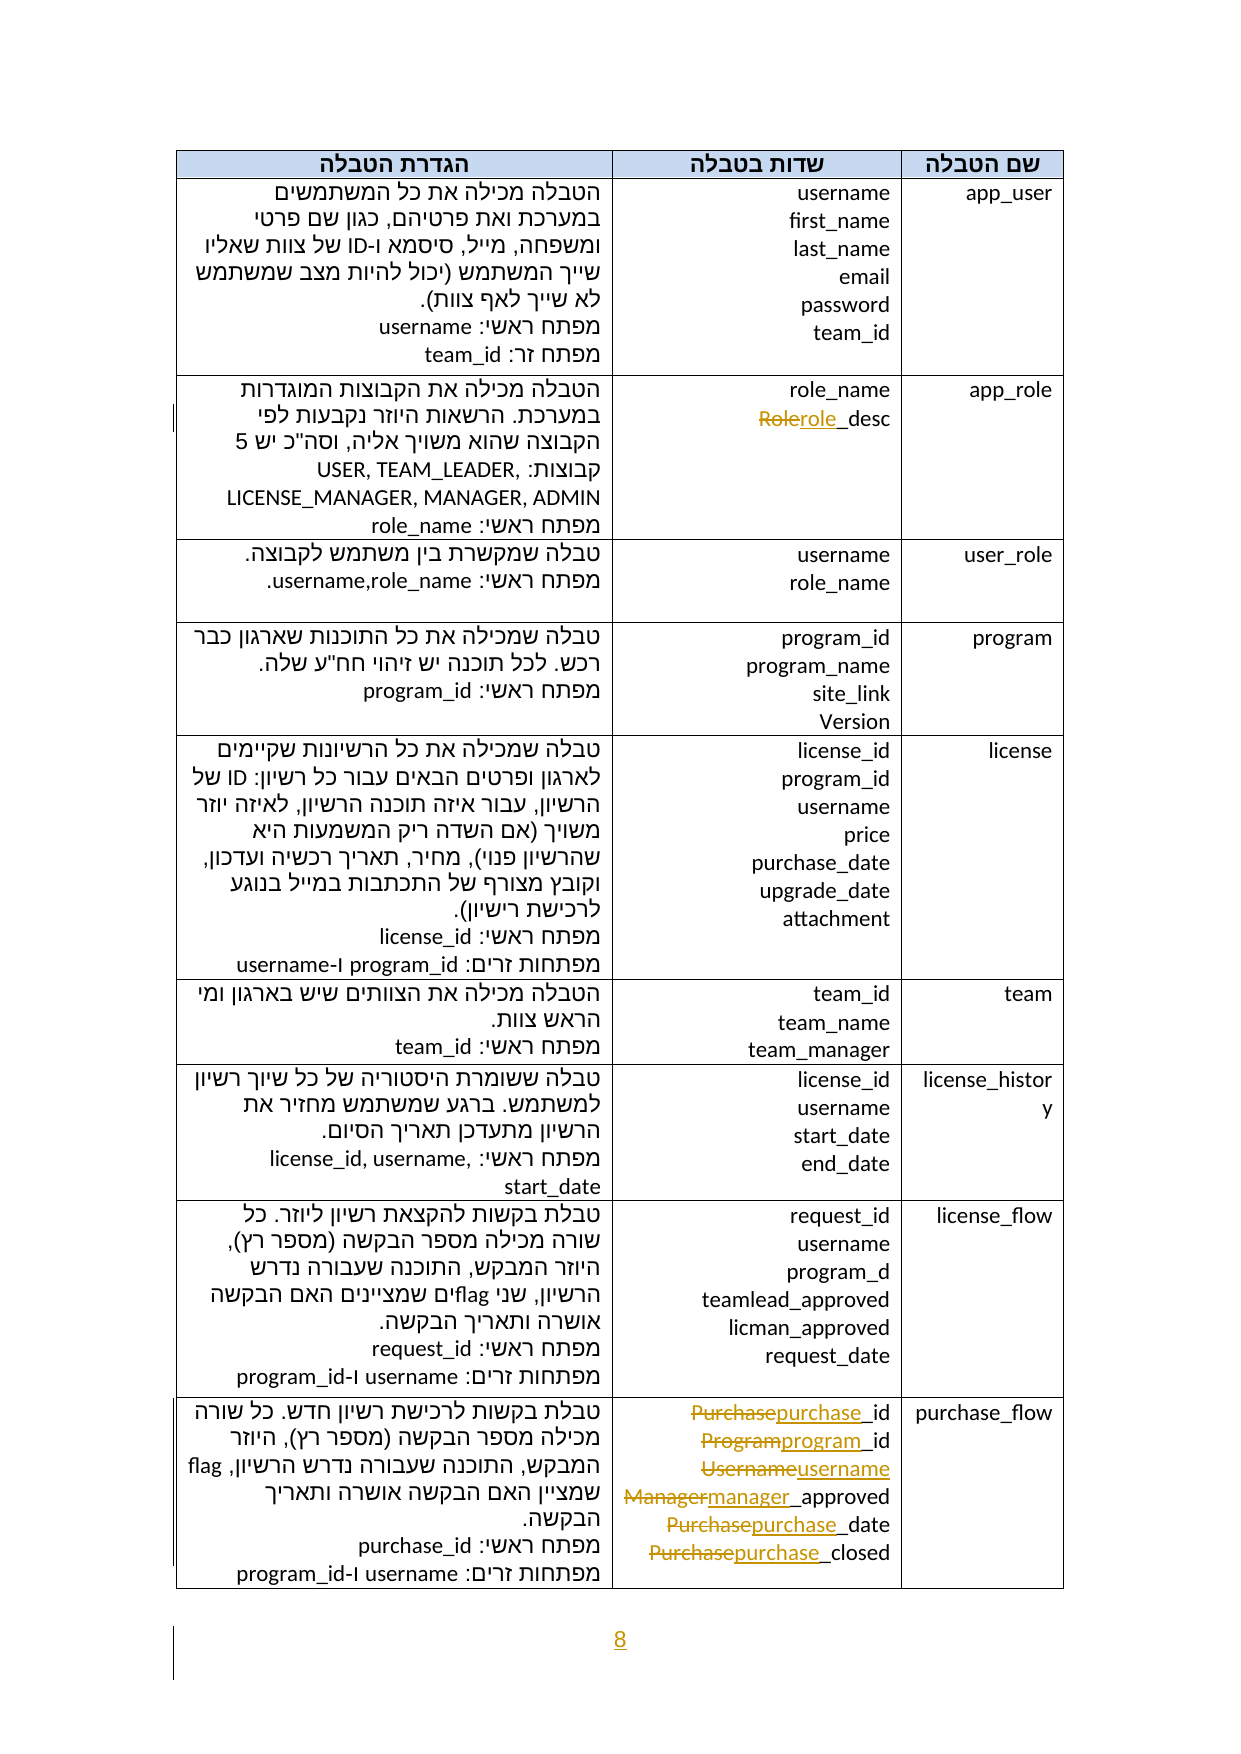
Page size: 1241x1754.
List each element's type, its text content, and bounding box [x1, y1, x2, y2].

table_cell license_flow [902, 1201, 1063, 1397]
table_cell program [902, 623, 1063, 735]
table_cell license_history [902, 1065, 1063, 1200]
table_cell license [902, 736, 1063, 978]
table_cell טבלה שמכילה את כל הרשיונות שקיימים לארגון ופרטים הבאים עבור כל רשיון: ID של הרשיון, עבור איזה תוכנה הרשיון, לאיזה יוזר משויך (אם השדה ריק המשמעות היא שהרשיון פנוי), מחיר, תאריך רכשיה ועדכון, וקובץ מצורף של התכתבות במייל בנוגע לרכישת רישיון). מפתח ראשי: license_id מפתחות זרים: program_id ו-username [177, 736, 612, 978]
table_cell טבלת בקשות להקצאת רשיון ליוזר. כל שורה מכילה מספר הבקשה (מספר רץ), היוזר המבקש, התוכנה שעבורה נדרש הרשיון, שני flagים שמציינים האם הבקשה אושרה ותאריך הבקשה. מפתח ראשי: request_id מפתחות זרים: username ו-program_id [177, 1201, 612, 1397]
table_cell purchase_flow [902, 1398, 1063, 1587]
table_cell user_role [902, 540, 1063, 622]
table_cell username first_name last_name email password team_id [613, 179, 901, 374]
table_cell _id _id _approved _date _closed [613, 1398, 901, 1587]
table_cell app_role [902, 376, 1063, 539]
table_cell team_id team_name team_manager [613, 980, 901, 1064]
table_cell טבלת בקשות לרכישת רשיון חדש. כל שורה מכילה מספר הבקשה (מספר רץ), היוזר המבקש, התוכנה שעבורה נדרש הרשיון, flag שמציין האם הבקשה אושרה ותאריך הבקשה. מפתח ראשי: purchase_id מפתחות זרים: username ו-program_id [177, 1398, 612, 1587]
table_header שדות בטבלה [613, 151, 901, 177]
table_cell license_id username start_date end_date [613, 1065, 901, 1200]
table_header הגדרת הטבלה [177, 151, 612, 177]
table_cell טבלה שמכילה את כל התוכנות שארגון כבר רכש. לכל תוכנה יש זיהוי חח"ע שלה. מפתח ראשי: program_id [177, 623, 612, 735]
table_cell app_user [902, 179, 1063, 374]
table_cell team [902, 980, 1063, 1064]
table_cell request_id username program_d teamlead_approved licman_approved request_date [613, 1201, 901, 1397]
table_cell program_id program_name site_link Version [613, 623, 901, 735]
table_cell username role_name [613, 540, 901, 622]
table_cell טבלה שמקשרת בין משתמש לקבוצה. מפתח ראשי: username,role_name. [177, 540, 612, 622]
table_cell הטבלה מכילה את הצוותים שיש בארגון ומי הראש צוות. מפתח ראשי: team_id [177, 980, 612, 1064]
table_cell license_id program_id username price purchase_date upgrade_date attachment [613, 736, 901, 978]
table_cell טבלה ששומרת היסטוריה של כל שיוך רשיון למשתמש. ברגע שמשתמש מחזיר את הרשיון מתעדכן תאריך הסיום. מפתח ראשי: license_id, username, start_date [177, 1065, 612, 1200]
table_cell הטבלה מכילה את הקבוצות המוגדרות במערכת. הרשאות היוזר נקבעות לפי הקבוצה שהוא משויך אליה, וסה"כ יש 5 קבוצות: USER, TEAM_LEADER, LICENSE_MANAGER, MANAGER, ADMIN מפתח ראשי: role_name [177, 376, 612, 539]
table_cell role_name _desc [613, 376, 901, 539]
table_cell הטבלה מכילה את כל המשתמשים במערכת ואת פרטיהם, כגון שם פרטי ומשפחה, מייל, סיסמא ו-ID של צוות שאליו שייך המשתמש (יכול להיות מצב שמשתמש לא שייך לאף צוות). מפתח ראשי: username מפתח זר: team_id [177, 179, 612, 374]
table_header שם הטבלה [902, 151, 1063, 177]
